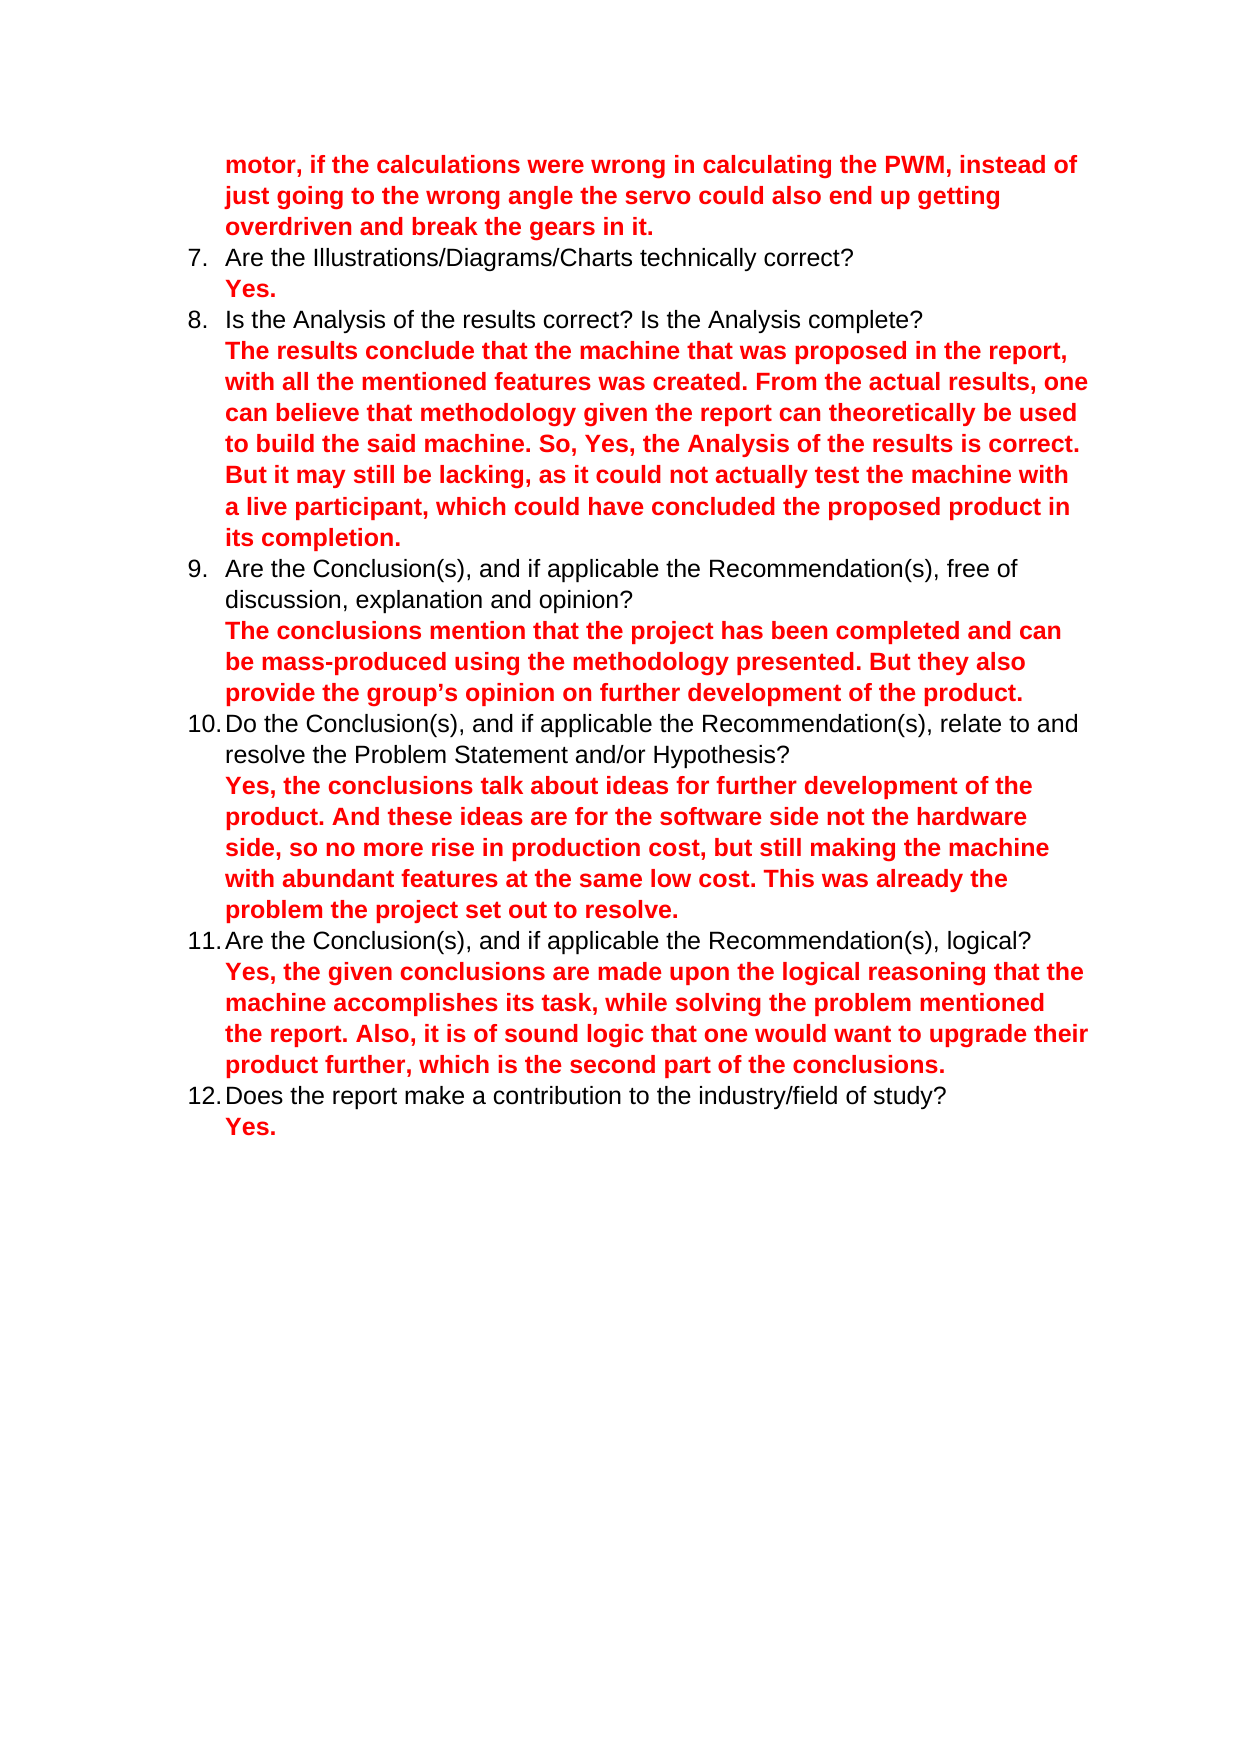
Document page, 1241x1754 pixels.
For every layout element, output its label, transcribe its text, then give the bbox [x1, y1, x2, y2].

list Does the report make a contribution to the industry/field of study? [187, 1081, 1090, 1110]
list The results conclude that the machine that was proposed in the report, with all the mentioned features was created. From the actual results, one can believe that methodology given the report can theoretically be used to build the said machine. So, Yes, the Analysis of the results is correct. [225, 336, 1090, 458]
list Yes, the conclusions talk about ideas for further development of the product. And these ideas are for the software side not the hardware side, so no more rise in production cost, but still making the machine with abundant features at the same low cost. This was already the problem the project set out to resolve. [225, 771, 1090, 924]
list Is the Analysis of the results correct? Is the Analysis complete? [187, 305, 1090, 334]
list Yes. [225, 1112, 1090, 1141]
list The conclusions mention that the project has been completed and can be mass-produced using the methodology presented. But they also provide the group’s opinion on further development of the product. [225, 616, 1090, 706]
list Are the Conclusion(s), and if applicable the Recommendation(s), logical? [187, 926, 1090, 955]
list But it may still be lacking, as it could not actually test the machine with a live participant, which could have concluded the proposed product in its completion. [225, 460, 1090, 551]
list Do the Conclusion(s), and if applicable the Recommendation(s), relate to and resolve the Problem Statement and/or Hypothesis? [187, 709, 1090, 768]
list Yes. [225, 274, 1090, 303]
list Are the Conclusion(s), and if applicable the Recommendation(s), free of discussion, explanation and opinion? [187, 553, 1090, 613]
list Yes, the given conclusions are made upon the logical reasoning that the machine accomplishes its task, while solving the problem mentioned the report. Also, it is of sound logic that one would want to upgrade their product further, which is the second part of the conclusions. [225, 957, 1090, 1079]
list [225, 150, 1090, 241]
list Are the Illustrations/Diagrams/Charts technically correct? [187, 243, 1090, 272]
